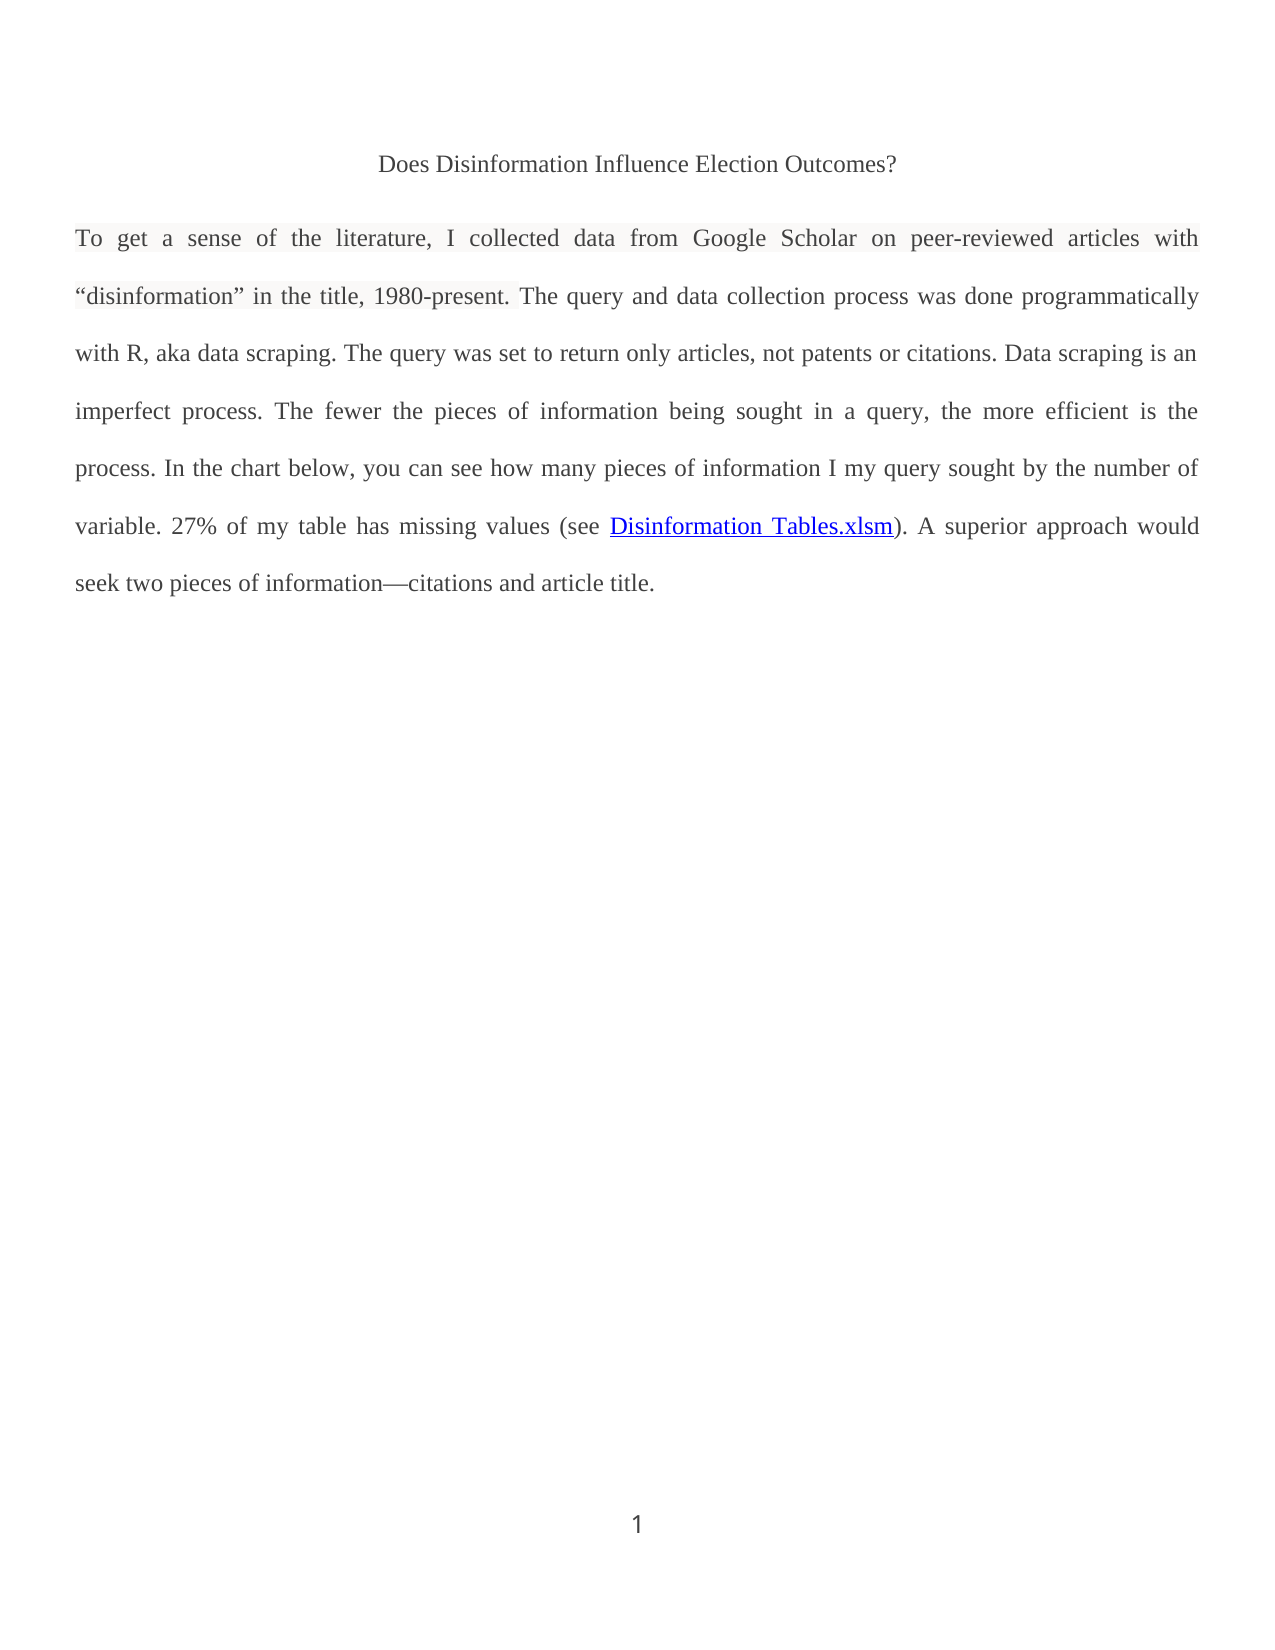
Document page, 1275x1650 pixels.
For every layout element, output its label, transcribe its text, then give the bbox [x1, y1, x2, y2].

text To get a sense of the literature, I collected data from Google Scholar on peer-reviewed articles with “disinformation” in the title, 1980-present. The query and data collection process was done programmatically with R, aka data scraping. The query was set to return only articles, not patents or citations. Data scraping is an imperfect process. The fewer the pieces of information being sought in a query, the more efficient is the process. In the chart below, you can see how many pieces of information I my query sought by the number of variable. 27% of my table has missing values (see Disinformation Tables.xlsm). A superior approach would seek two pieces of information—citations and article title. [75, 252, 1200, 597]
text Does Disinformation Influence Election Outcomes? [75, 149, 1200, 178]
